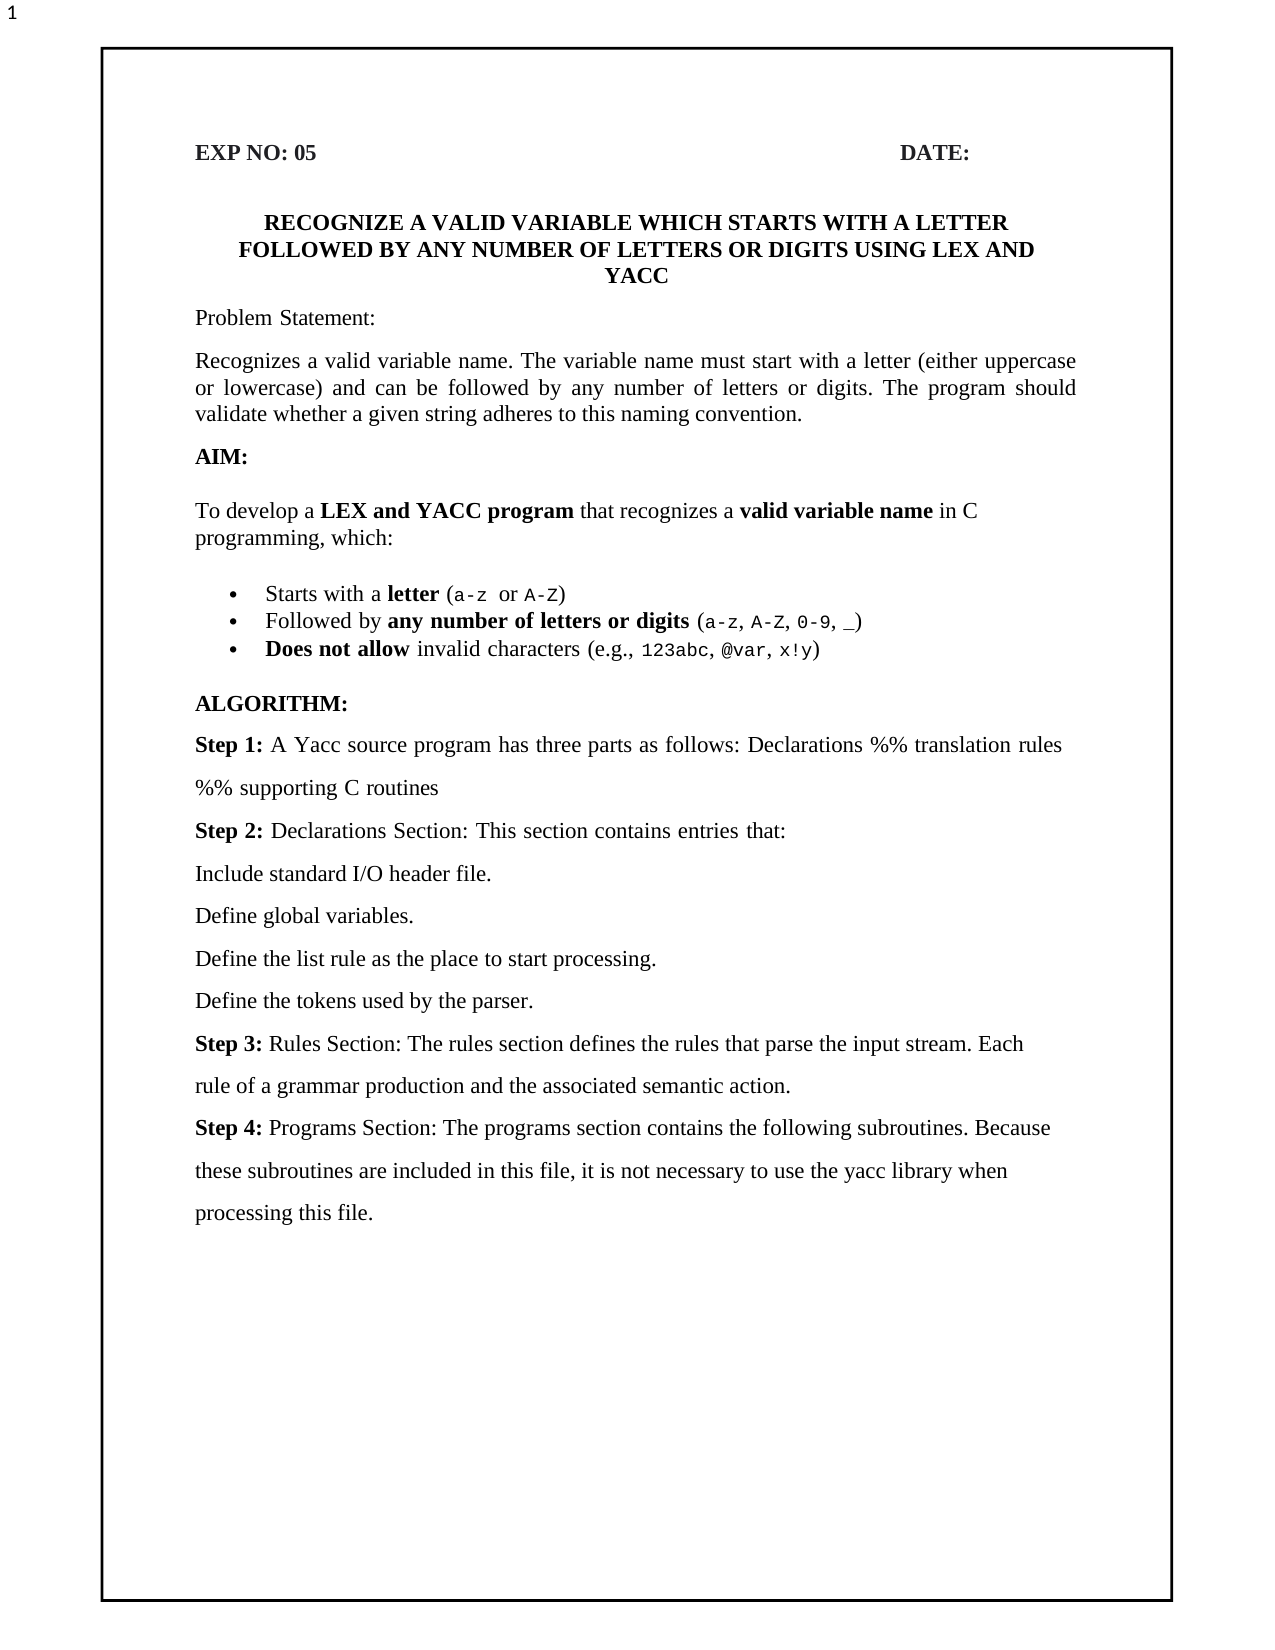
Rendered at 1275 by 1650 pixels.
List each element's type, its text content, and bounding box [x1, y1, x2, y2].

list Starts with a letter (a-z or A-Z) [230, 579, 1162, 607]
text To develop a LEX and YACC program that recognizes a valid variable name in C programming, which: [195, 497, 1058, 550]
text Include standard I/O header file. Define global variables. [195, 860, 552, 928]
text Step 2: Declarations Section: This section contains entries that: [195, 817, 1162, 843]
text Recognizes a valid variable name. The variable name must start with a letter (either uppercase or lowercase) and can be followed by any number of letters or digits. The program should validate whether a given string adheres to this naming convention. [195, 347, 1078, 427]
subtitle AIM: [195, 443, 1162, 470]
text EXP NO: 05 DATE: [195, 139, 1162, 165]
text Step 1: A Yacc source program has three parts as follows: Declarations %% translation rules [195, 731, 1162, 758]
text %% supporting C routines [195, 774, 1162, 801]
list Does not allow invalid characters (e.g., 123abc, @var, x!y) [230, 635, 1162, 662]
text Define the list rule as the place to start processing. Define the tokens used by the parser. [195, 945, 717, 1013]
subtitle RECOGNIZE A VALID VARIABLE WHICH STARTS WITH A LETTER FOLLOWED BY ANY NUMBER OF LETTERS OR DIGITS USING LEX AND YACC [229, 209, 1043, 288]
text Step 3: Rules Section: The rules section defines the rules that parse the input stream. Each rule of a grammar production and the associated semantic action. [195, 1030, 1058, 1098]
text Step 4: Programs Section: The programs section contains the following subroutines. Because these subroutines are included in this file, it is not necessary to use the yacc library when processing this file. [195, 1114, 1058, 1225]
list Followed by any number of letters or digits (a-z, A-Z, 0-9, _) [230, 607, 1162, 634]
subtitle ALGORITHM: [195, 690, 1162, 716]
text Problem Statement: [195, 304, 1162, 331]
